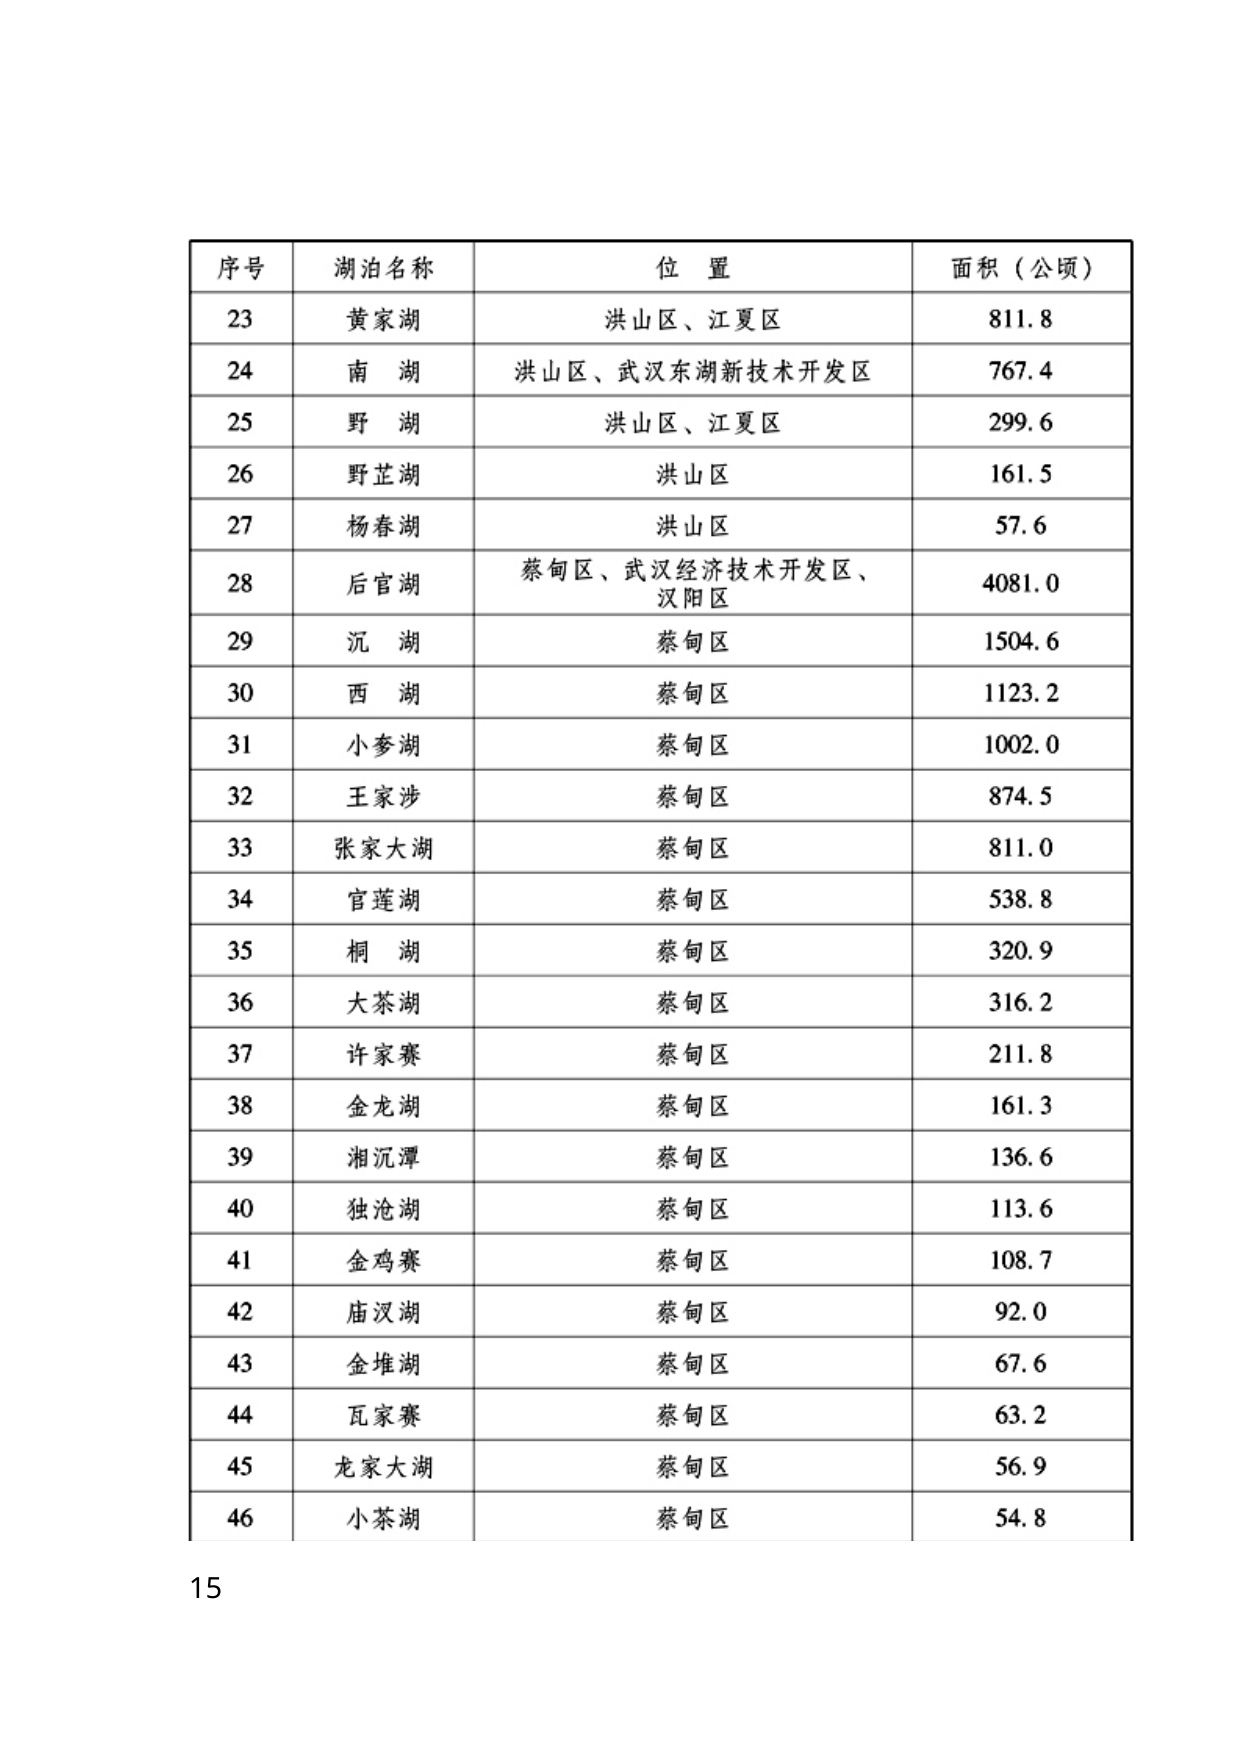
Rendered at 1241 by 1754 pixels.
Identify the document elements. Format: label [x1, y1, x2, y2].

picture [161, 213, 1162, 1541]
